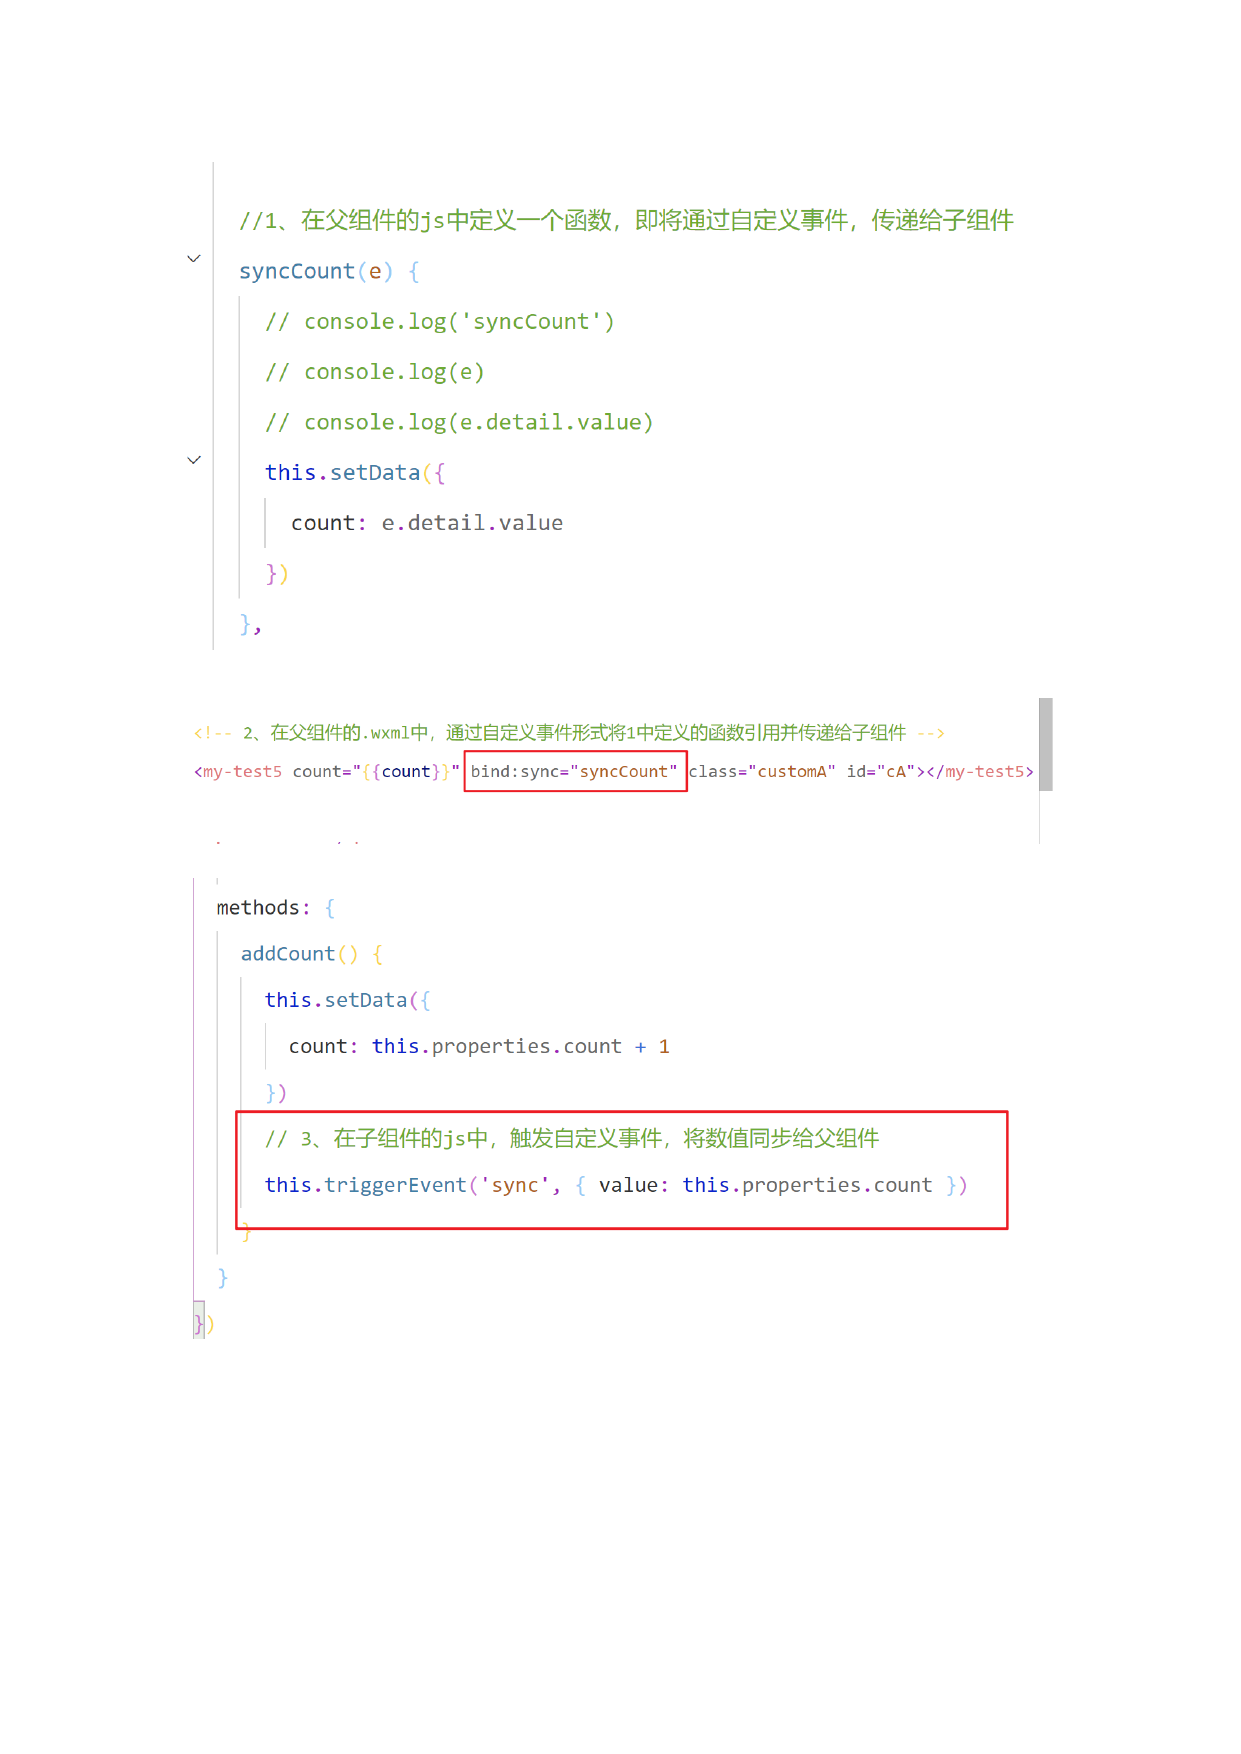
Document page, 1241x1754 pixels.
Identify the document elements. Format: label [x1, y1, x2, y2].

picture [187, 698, 1053, 844]
picture [187, 162, 1053, 650]
picture [187, 878, 1053, 1339]
